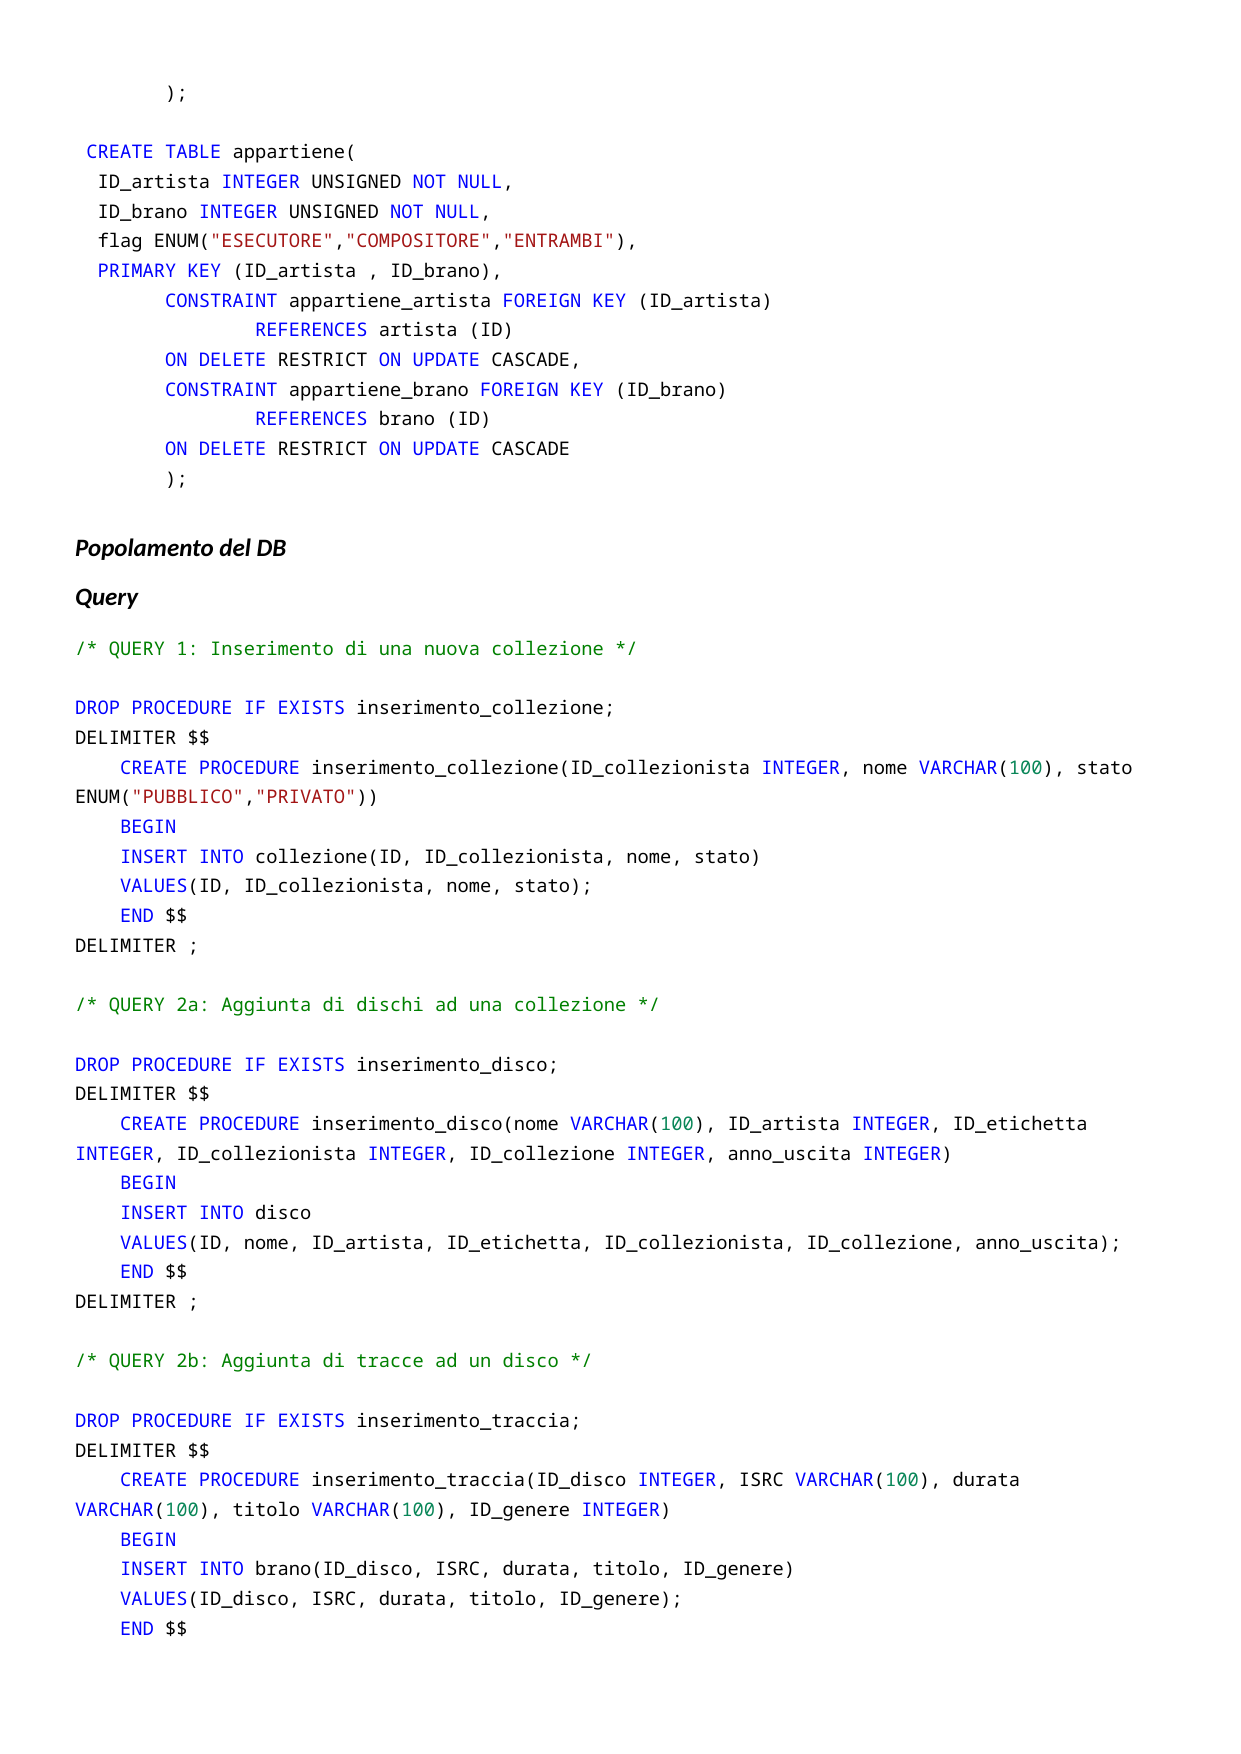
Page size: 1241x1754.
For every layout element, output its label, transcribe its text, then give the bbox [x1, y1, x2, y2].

text DROP PROCEDURE IF EXISTS inserimento_collezione; [75, 691, 1165, 720]
text REFERENCES brano (ID) [75, 402, 1165, 431]
text ); [75, 461, 1165, 491]
text INSERT INTO disco [75, 1195, 1165, 1225]
text flag ENUM("ESECUTORE","COMPOSITORE","ENTRAMBI"), [75, 223, 1165, 253]
text DROP PROCEDURE IF EXISTS inserimento_disco; [75, 1047, 1165, 1076]
text ON DELETE RESTRICT ON UPDATE CASCADE, [75, 342, 1165, 372]
text CREATE PROCEDURE inserimento_traccia(ID_disco INTEGER, ISRC VARCHAR(100), durata VARCHAR(100), titolo VARCHAR(100), ID_genere INTEGER) [75, 1462, 1165, 1522]
text DELIMITER $$ [75, 1433, 1165, 1462]
text DELIMITER $$ [75, 1076, 1165, 1106]
text VALUES(ID, nome, ID_artista, ID_etichetta, ID_collezionista, ID_collezione, anno_uscita); [75, 1225, 1165, 1254]
text VALUES(ID_disco, ISRC, durata, titolo, ID_genere); [75, 1581, 1165, 1611]
text /* QUERY 1: Inserimento di una nuova collezione */ [75, 631, 1165, 661]
text INSERT INTO brano(ID_disco, ISRC, durata, titolo, ID_genere) [75, 1551, 1165, 1581]
text END $$ [75, 898, 1165, 928]
text ID_brano INTEGER UNSIGNED NOT NULL, [75, 194, 1165, 223]
text ID_artista INTEGER UNSIGNED NOT NULL, [75, 164, 1165, 194]
text ON DELETE RESTRICT ON UPDATE CASCADE [75, 431, 1165, 461]
text BEGIN [75, 809, 1165, 839]
text PRIMARY KEY (ID_artista , ID_brano), [75, 253, 1165, 283]
text CONSTRAINT appartiene_brano FOREIGN KEY (ID_brano) [75, 372, 1165, 402]
text CREATE PROCEDURE inserimento_disco(nome VARCHAR(100), ID_artista INTEGER, ID_etichetta INTEGER, ID_collezionista INTEGER, ID_collezione INTEGER, anno_uscita INTEGER) [75, 1106, 1165, 1166]
text CONSTRAINT appartiene_artista FOREIGN KEY (ID_artista) [75, 283, 1165, 312]
text /* QUERY 2b: Aggiunta di tracce ad un disco */ [75, 1344, 1165, 1373]
text REFERENCES artista (ID) [75, 312, 1165, 342]
text VALUES(ID, ID_collezionista, nome, stato); [75, 869, 1165, 898]
text END $$ [75, 1611, 1165, 1641]
text Popolamento del DB [75, 532, 1165, 562]
text INSERT INTO collezione(ID, ID_collezionista, nome, stato) [75, 839, 1165, 869]
text BEGIN [75, 1522, 1165, 1551]
text DROP PROCEDURE IF EXISTS inserimento_traccia; [75, 1403, 1165, 1433]
text DELIMITER ; [75, 928, 1165, 958]
text CREATE TABLE appartiene( [75, 134, 1165, 164]
text BEGIN [75, 1166, 1165, 1195]
text ); [75, 75, 1165, 105]
text DELIMITER ; [75, 1284, 1165, 1314]
text END $$ [75, 1254, 1165, 1284]
text DELIMITER $$ [75, 720, 1165, 750]
text Query [75, 582, 1165, 612]
text /* QUERY 2a: Aggiunta di dischi ad una collezione */ [75, 987, 1165, 1017]
text CREATE PROCEDURE inserimento_collezione(ID_collezionista INTEGER, nome VARCHAR(100), stato ENUM("PUBBLICO","PRIVATO")) [75, 750, 1165, 809]
